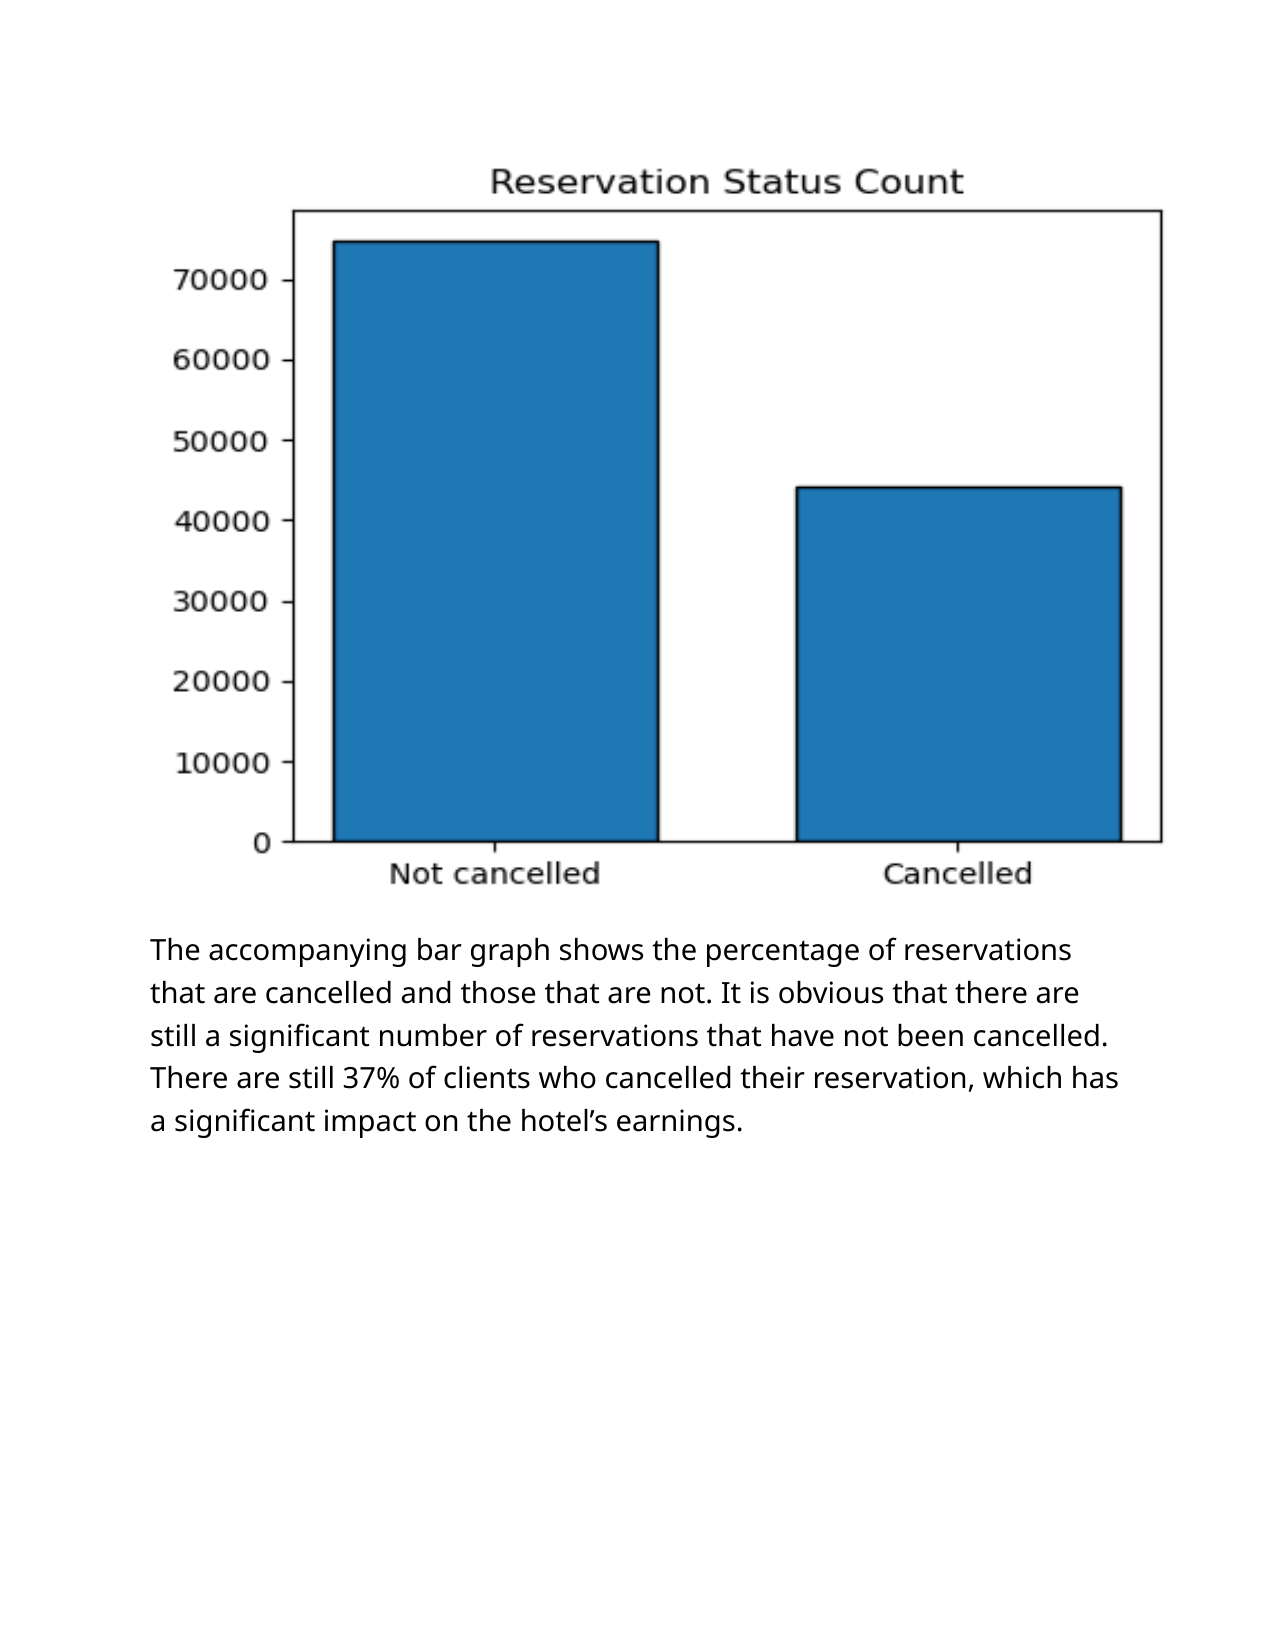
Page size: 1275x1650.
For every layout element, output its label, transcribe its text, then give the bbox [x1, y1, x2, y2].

picture [150, 150, 1181, 911]
text The accompanying bar graph shows the percentage of reservations that are cancelled and those that are not. It is obvious that there are still a significant number of reservations that have not been cancelled. There are still 37% of clients who cancelled their reservation, which has a significant impact on the hotel’s earnings. [150, 929, 1125, 1140]
